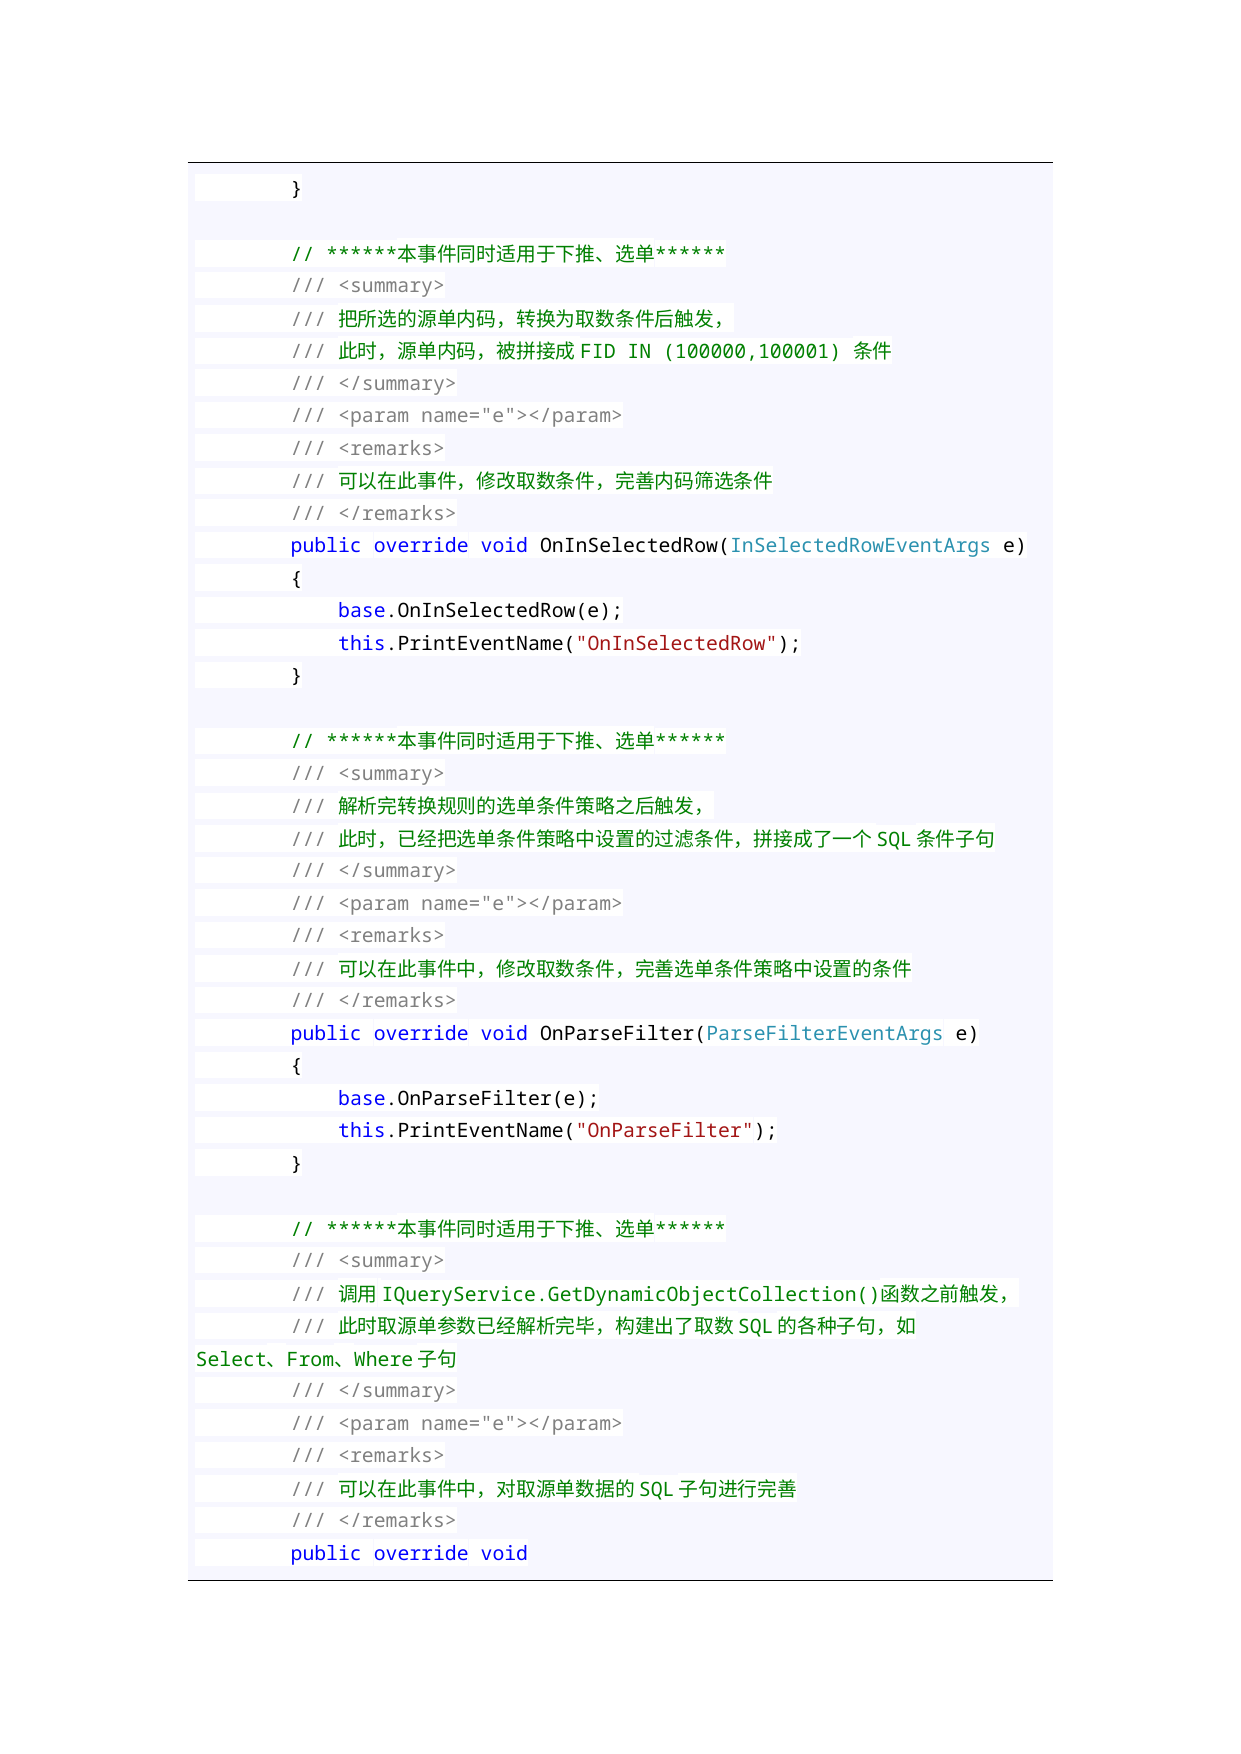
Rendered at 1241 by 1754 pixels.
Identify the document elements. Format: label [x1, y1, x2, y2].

table_cell [188, 163, 1053, 1580]
